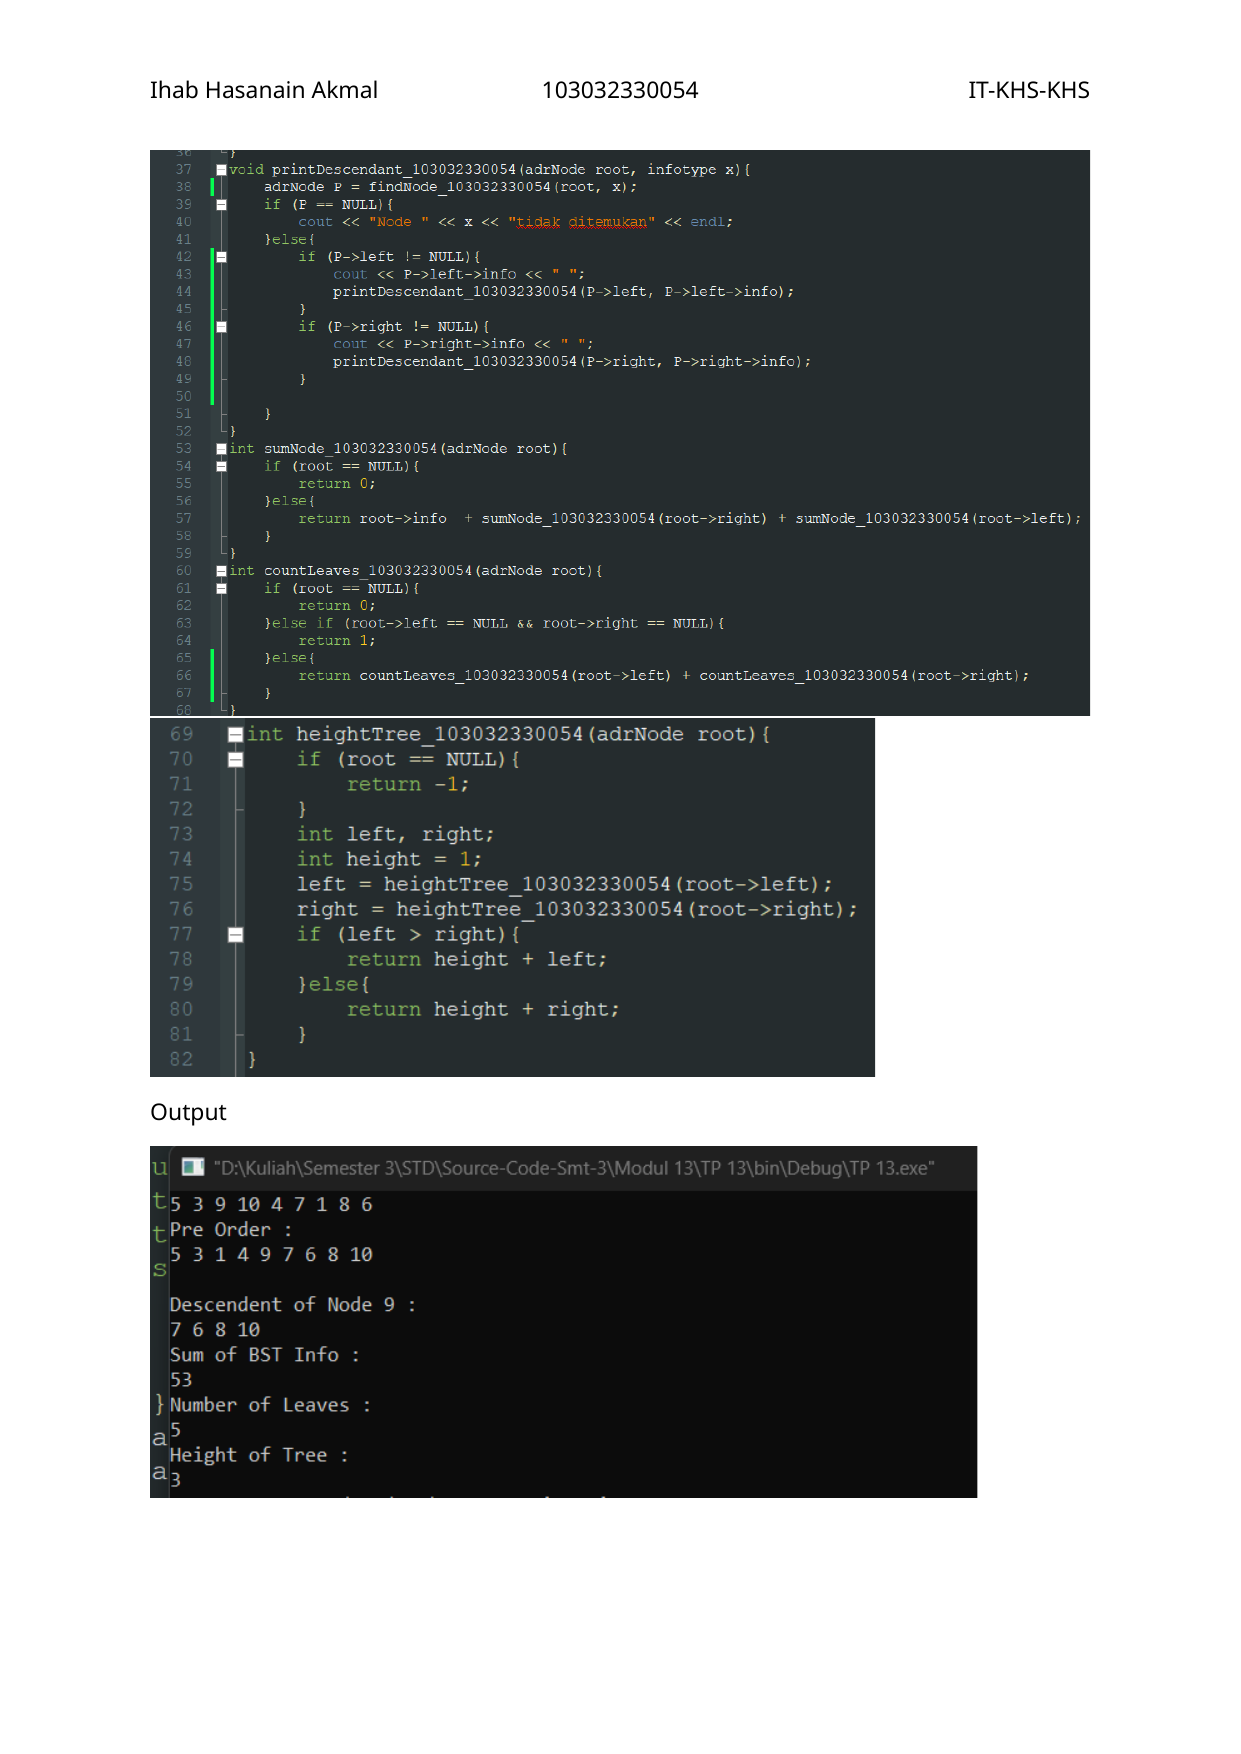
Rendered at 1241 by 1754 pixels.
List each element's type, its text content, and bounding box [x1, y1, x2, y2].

text Output [150, 1096, 1090, 1127]
picture [150, 1146, 978, 1498]
picture [150, 718, 876, 1077]
picture [150, 150, 1091, 716]
